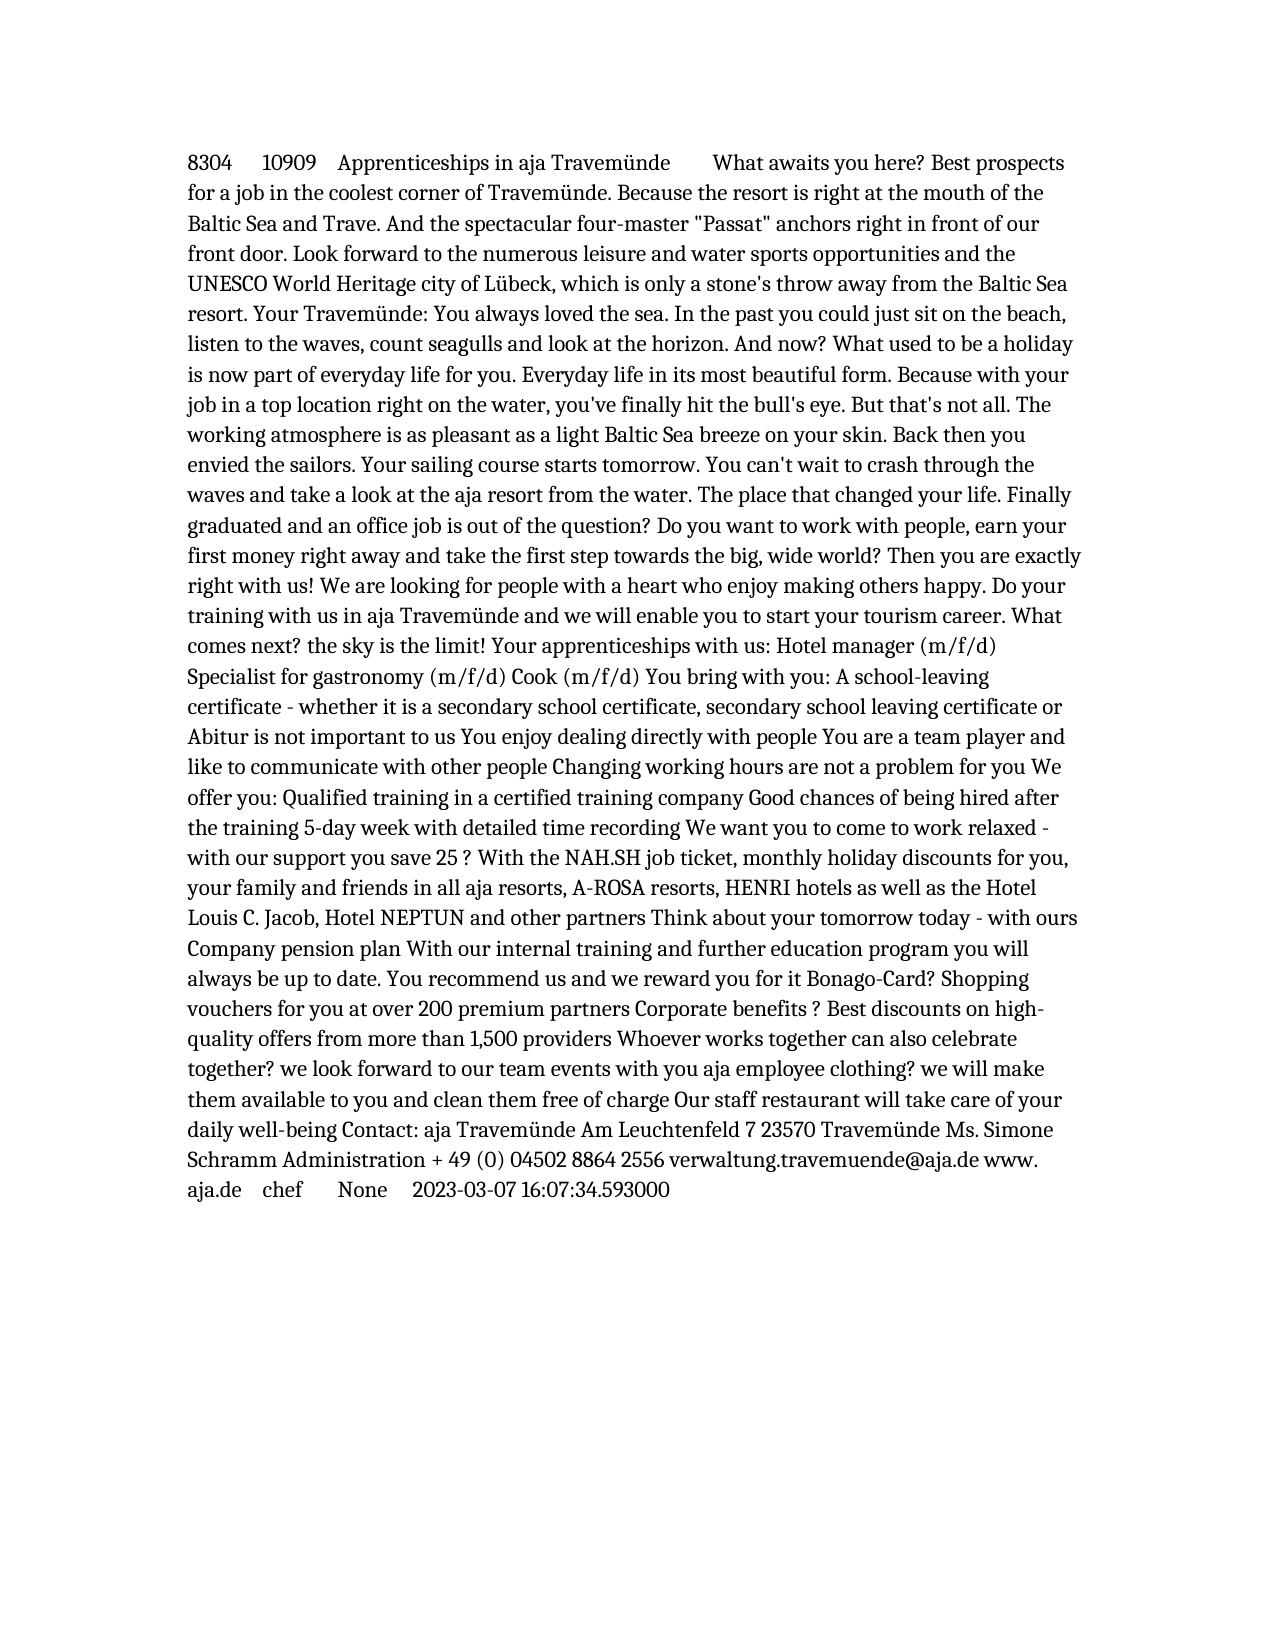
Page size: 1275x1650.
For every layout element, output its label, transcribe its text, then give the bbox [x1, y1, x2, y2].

text 8304 10909 Apprenticeships in aja Travemünde What awaits you here? Best prospects for a job in the coolest corner of Travemünde. Because the resort is right at the mouth of the Baltic Sea and Trave. And the spectacular four-master "Passat" anchors right in front of our front door. Look forward to the numerous leisure and water sports opportunities and the UNESCO World Heritage city of Lübeck, which is only a stone's throw away from the Baltic Sea resort. Your Travemünde: You always loved the sea. In the past you could just sit on the beach, listen to the waves, count seagulls and look at the horizon. And now? What used to be a holiday is now part of everyday life for you. Everyday life in its most beautiful form. Because with your job in a top location right on the water, you've finally hit the bull's eye. But that's not all. The working atmosphere is as pleasant as a light Baltic Sea breeze on your skin. Back then you envied the sailors. Your sailing course starts tomorrow. You can't wait to crash through the waves and take a look at the aja resort from the water. The place that changed your life. Finally graduated and an office job is out of the question? Do you want to work with people, earn your first money right away and take the first step towards the big, wide world? Then you are exactly right with us! We are looking for people with a heart who enjoy making others happy. Do your training with us in aja Travemünde and we will enable you to start your tourism career. What comes next? the sky is the limit! Your apprenticeships with us: Hotel manager (m/f/d) Specialist for gastronomy (m/f/d) Cook (m/f/d) You bring with you: A school-leaving certificate - whether it is a secondary school certificate, secondary school leaving certificate or Abitur is not important to us You enjoy dealing directly with people You are a team player and like to communicate with other people Changing working hours are not a problem for you We offer you: Qualified training in a certified training company Good chances of being hired after the training 5-day week with detailed time recording We want you to come to work relaxed - with our support you save 25 ? With the NAH.SH job ticket, monthly holiday discounts for you, your family and friends in all aja resorts, A-ROSA resorts, HENRI hotels as well as the Hotel Louis C. Jacob, Hotel NEPTUN and other partners Think about your tomorrow today - with ours Company pension plan With our internal training and further education program you will always be up to date. You recommend us and we reward you for it Bonago-Card? Shopping vouchers for you at over 200 premium partners Corporate benefits ? Best discounts on high-quality offers from more than 1,500 providers Whoever works together can also celebrate together? we look forward to our team events with you aja employee clothing? we will make them available to you and clean them free of charge Our staff restaurant will take care of your daily well-being Contact: aja Travemünde Am Leuchtenfeld 7 23570 Travemünde Ms. Simone Schramm Administration + 49 (0) 04502 8864 2556 verwaltung.travemuende@aja.de www. aja.de chef None 2023-03-07 16:07:34.593000 [187, 150, 1087, 1234]
